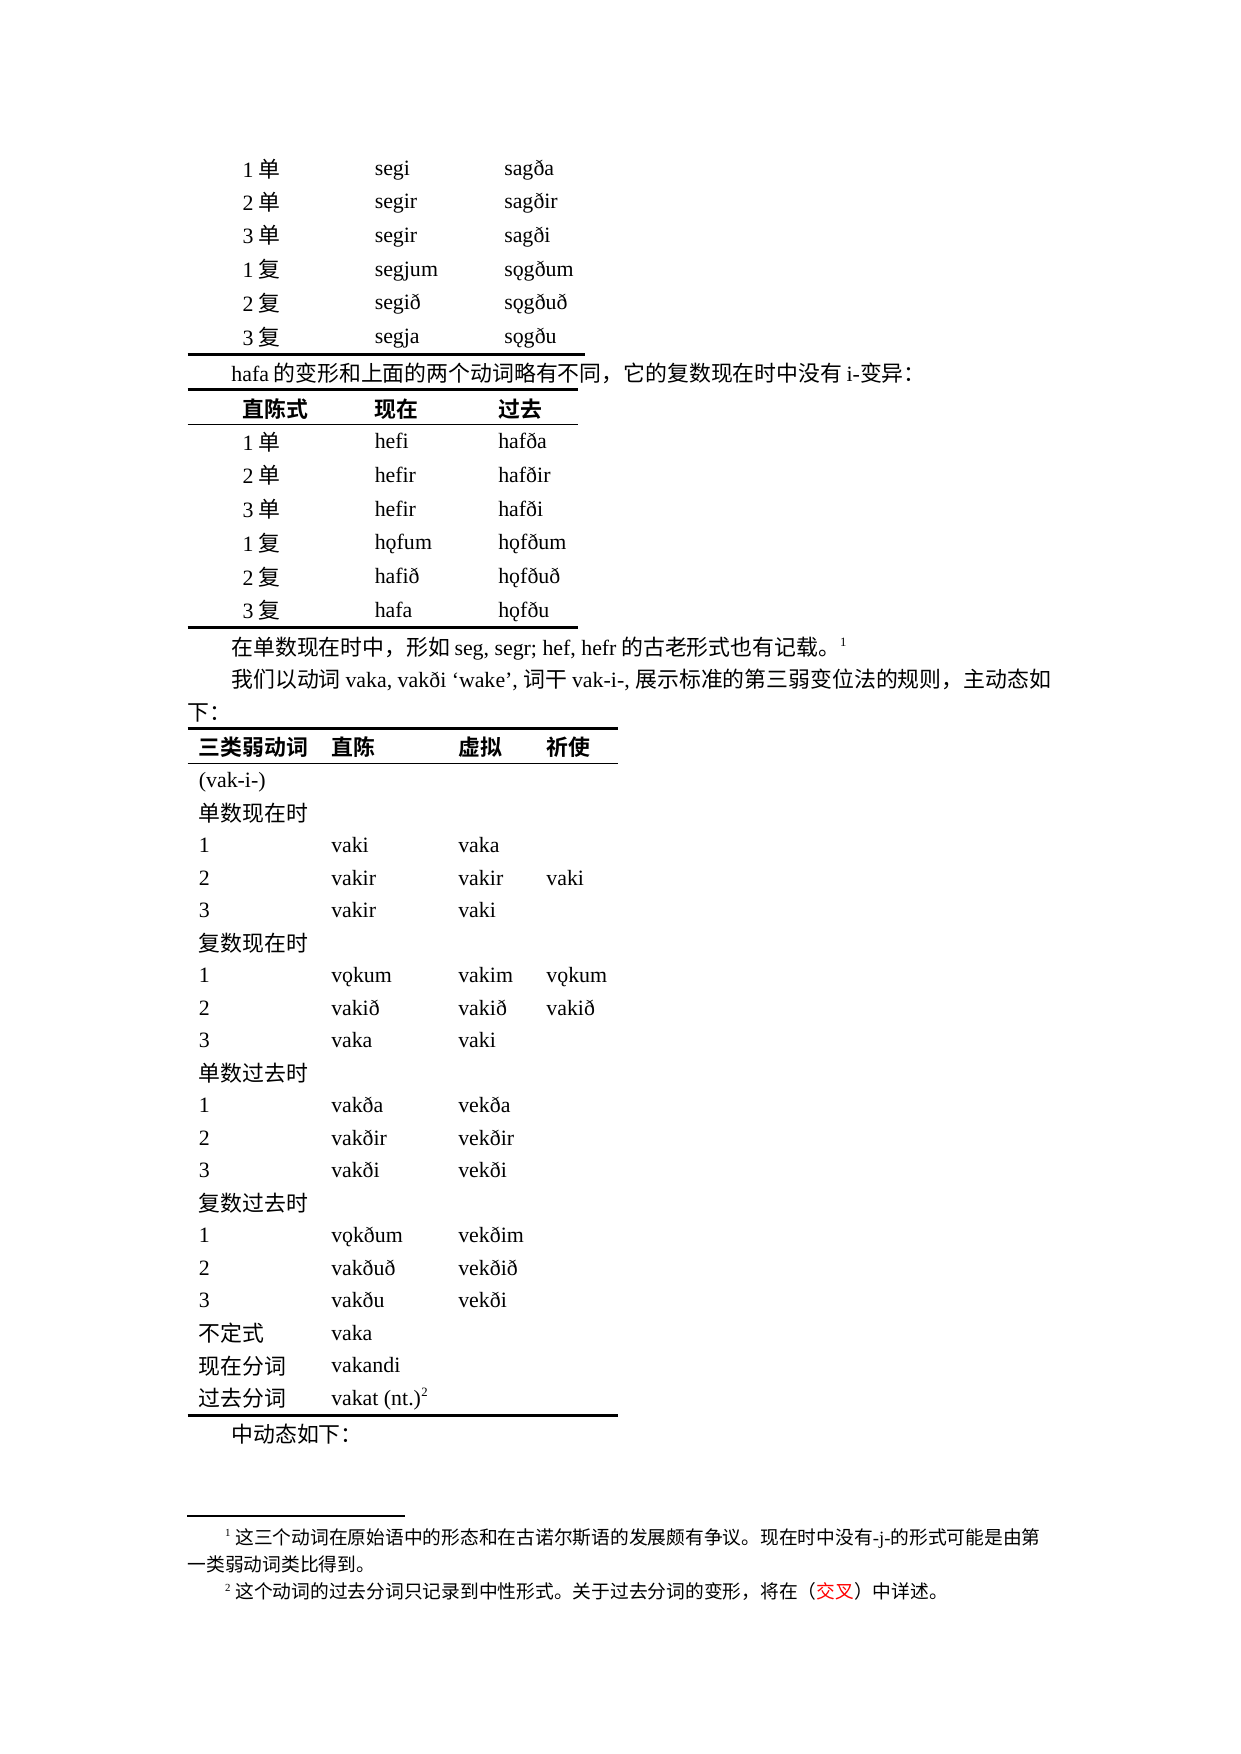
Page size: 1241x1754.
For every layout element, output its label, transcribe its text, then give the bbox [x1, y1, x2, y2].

text 我们以动词vaka, vakði ‘wake‌’, 词干vak-i-, 展示标准的第三弱变位法的规则，主动态如下： [187, 662, 1053, 727]
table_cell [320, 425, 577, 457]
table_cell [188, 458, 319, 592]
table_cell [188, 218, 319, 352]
text 中动态如下： [187, 1417, 1053, 1449]
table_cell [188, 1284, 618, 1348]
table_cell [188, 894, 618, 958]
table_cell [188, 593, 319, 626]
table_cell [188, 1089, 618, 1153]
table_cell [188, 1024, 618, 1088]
text 在单数现在时中，形如seg, segr; hef, hefr的古老形式也有记载。 [187, 629, 1053, 662]
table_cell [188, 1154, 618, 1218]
text hafa的变形和上面的两个动词略有不同，它的复数现在时中没有i-变异： [187, 356, 1053, 388]
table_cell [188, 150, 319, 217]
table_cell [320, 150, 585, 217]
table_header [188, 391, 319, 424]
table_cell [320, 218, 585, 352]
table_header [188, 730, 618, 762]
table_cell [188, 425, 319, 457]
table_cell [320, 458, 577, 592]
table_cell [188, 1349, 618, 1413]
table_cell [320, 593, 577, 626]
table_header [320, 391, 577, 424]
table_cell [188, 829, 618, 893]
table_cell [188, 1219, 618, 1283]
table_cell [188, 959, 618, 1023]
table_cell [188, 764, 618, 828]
